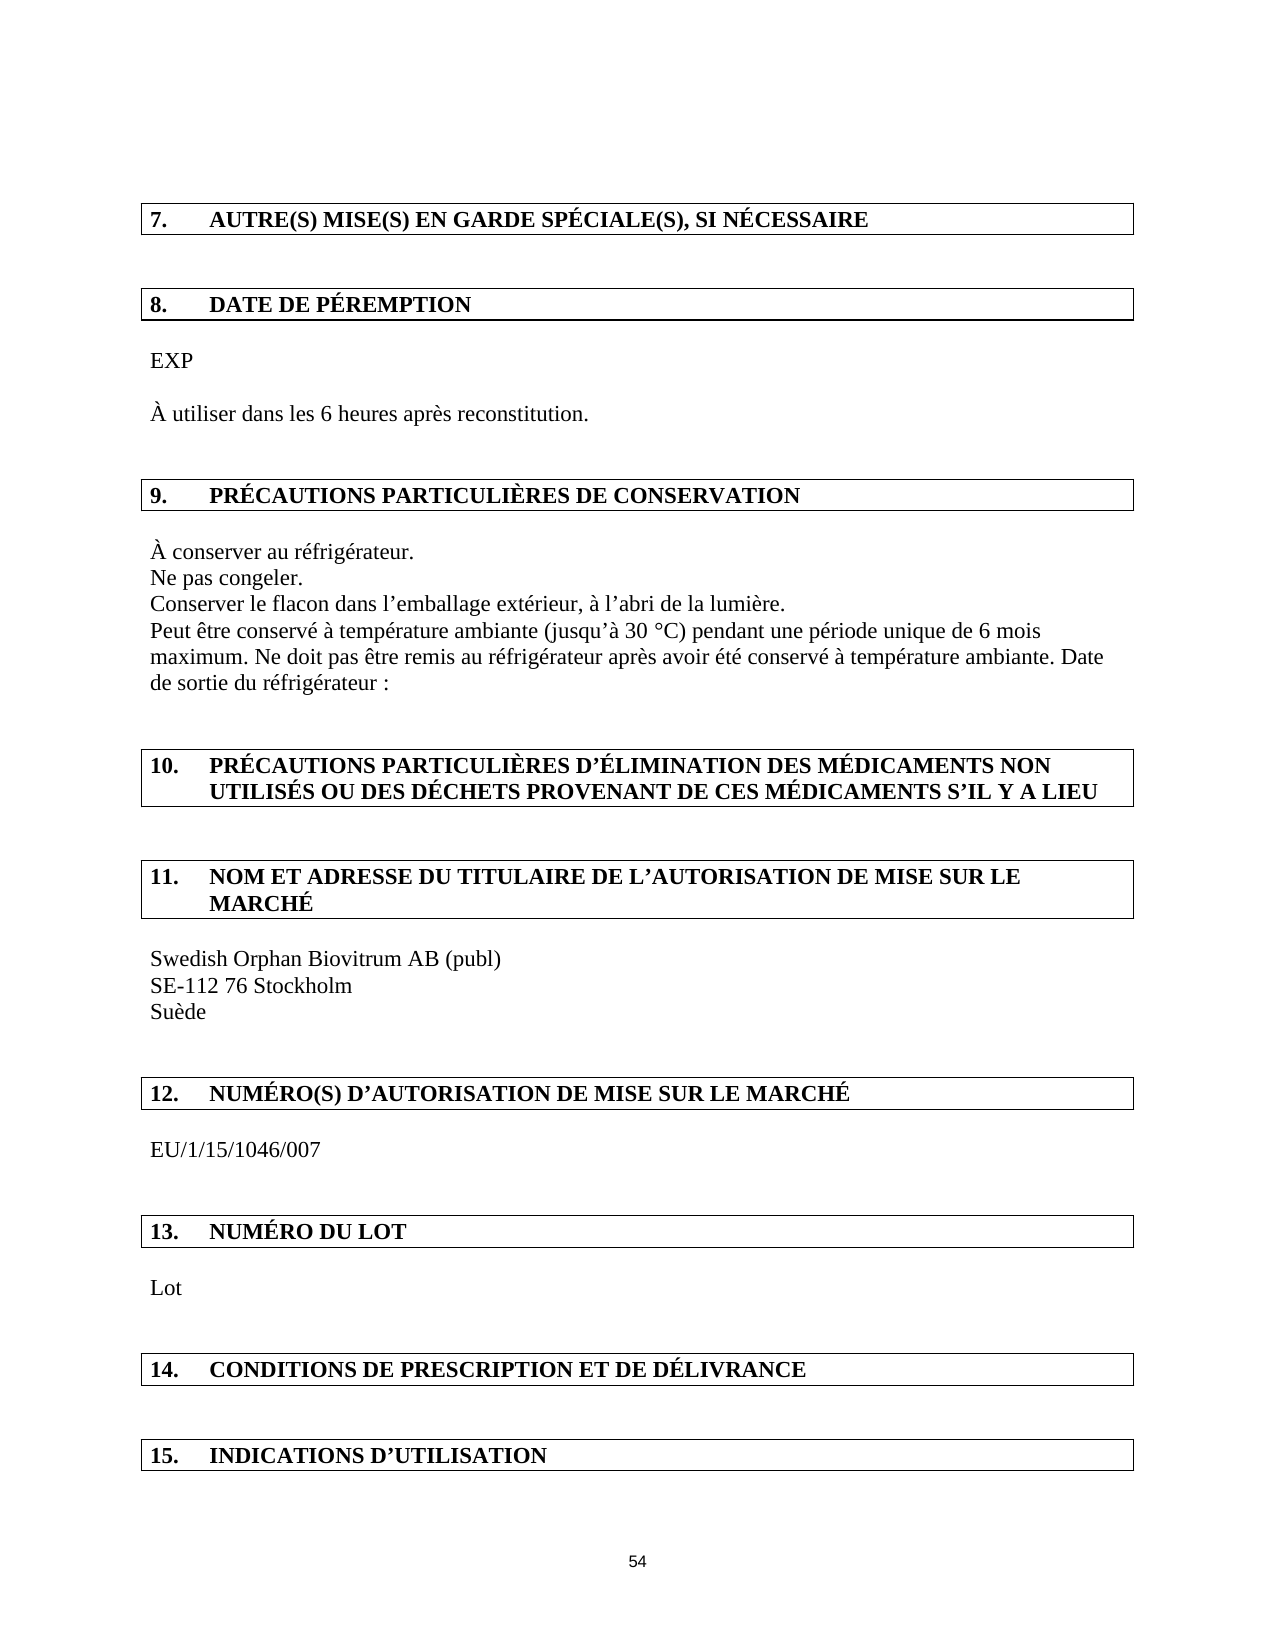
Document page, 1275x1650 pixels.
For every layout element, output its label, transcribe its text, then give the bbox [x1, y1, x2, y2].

text 10. PRÉCAUTIONS PARTICULIÈRES D’ÉLIMINATION DES MÉDICAMENTS NON UTILISÉS OU DES DÉCHETS PROVENANT DE CES MÉDICAMENTS S’IL Y A LIEU [142, 750, 1133, 806]
text À conserver au réfrigérateur. [150, 538, 1125, 564]
text 15. INDICATIONS D’UTILISATION [142, 1440, 1133, 1470]
text SE-112 76 Stockholm [150, 972, 1125, 998]
text 8. DATE DE PÉREMPTION [142, 289, 1133, 319]
text Peut être conservé à température ambiante (jusqu’à 30 °C) pendant une période unique de 6 mois maximum. Ne doit pas être remis au réfrigérateur après avoir été conservé à température ambiante. Date de sortie du réfrigérateur : [150, 617, 1125, 696]
text Suède [150, 998, 1125, 1024]
text Ne pas congeler. [150, 564, 1125, 590]
text 9. PRÉCAUTIONS PARTICULIÈRES DE CONSERVATION [142, 480, 1133, 510]
text 13. NUMÉRO DU LOT [142, 1216, 1133, 1247]
text EU/1/15/1046/007 [150, 1136, 1125, 1163]
text 7. AUTRE(S) MISE(S) EN GARDE SPÉCIALE(S), SI NÉCESSAIRE [142, 204, 1133, 234]
text Lot [150, 1274, 1125, 1301]
text EXP [150, 347, 1125, 373]
text 11. NOM ET ADRESSE DU TITULAIRE DE L’AUTORISATION DE MISE SUR LE MARCHÉ [142, 861, 1133, 918]
text 14. CONDITIONS DE PRESCRIPTION ET DE DÉLIVRANCE [142, 1354, 1133, 1385]
text Swedish Orphan Biovitrum AB (publ) [150, 946, 1125, 972]
text Conserver le flacon dans l’emballage extérieur, à l’abri de la lumière. [150, 590, 1125, 617]
text 12. NUMÉRO(S) D’AUTORISATION DE MISE SUR LE MARCHÉ [142, 1078, 1133, 1109]
text À utiliser dans les 6 heures après reconstitution. [150, 400, 1125, 426]
